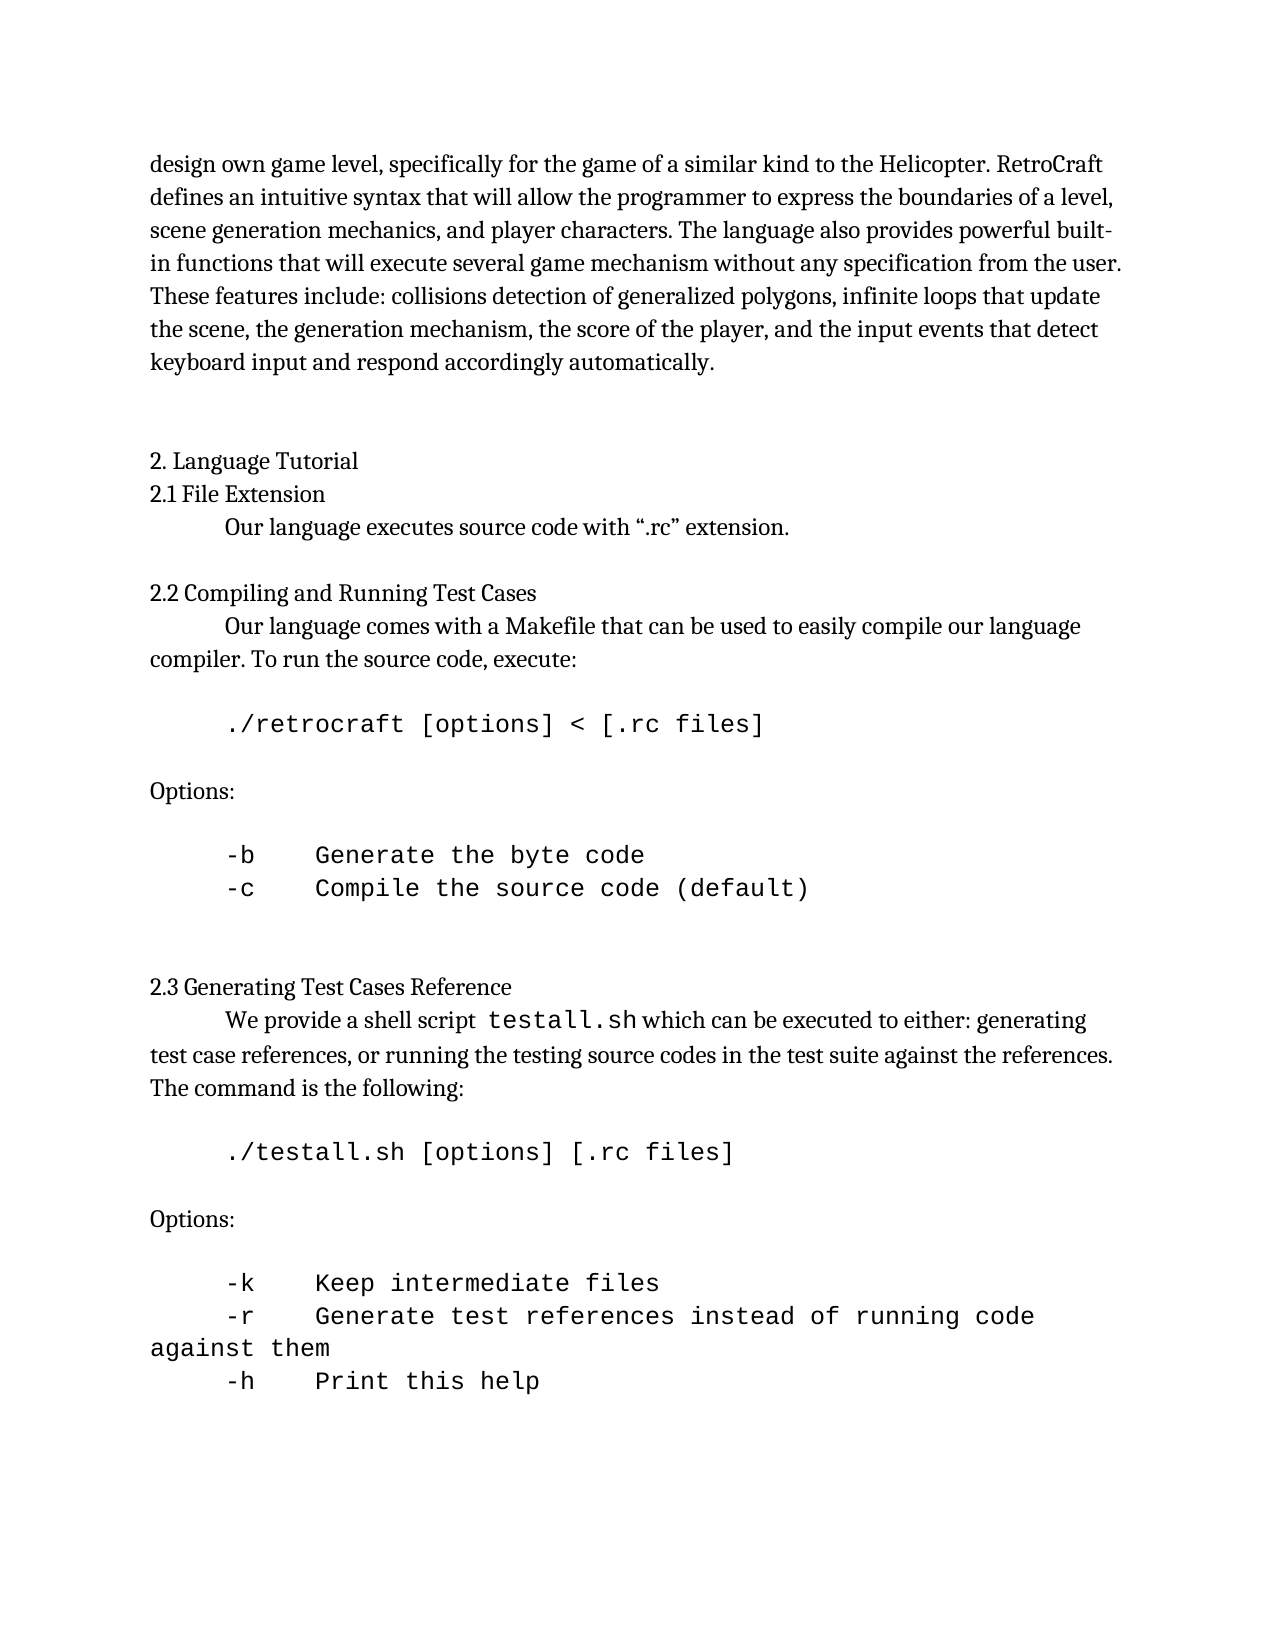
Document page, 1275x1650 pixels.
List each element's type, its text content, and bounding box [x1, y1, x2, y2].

text 2. Language Tutorial [150, 447, 1125, 476]
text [150, 150, 1125, 377]
text -b Generate the byte code [150, 843, 1125, 871]
text ./testall.sh [options] [.rc files] [150, 1139, 1125, 1168]
text -r Generate test references instead of running code against them [150, 1303, 1125, 1364]
text Our language executes source code with “.rc” extension. [150, 513, 1125, 542]
text 2.3 Generating Test Cases Reference [150, 973, 1125, 1002]
text -k Keep intermediate files [150, 1271, 1125, 1299]
text ./retrocraft [options] < [.rc files] [150, 711, 1125, 740]
text 2.1 File Extension [150, 480, 1125, 509]
text Options: [150, 1205, 1125, 1234]
text Options: [150, 777, 1125, 805]
text Our language comes with a Makefile that can be used to easily compile our language compiler. To run the source code, execute: [150, 612, 1125, 674]
text -c Compile the source code (default) [150, 875, 1125, 903]
text 2.2 Compiling and Running Test Cases [150, 579, 1125, 608]
text -h Print this help [150, 1368, 1125, 1397]
text We provide a shell script testall.sh which can be executed to either: generating test case references, or running the testing source codes in the test suite against the references. The command is the following: [150, 1006, 1125, 1102]
